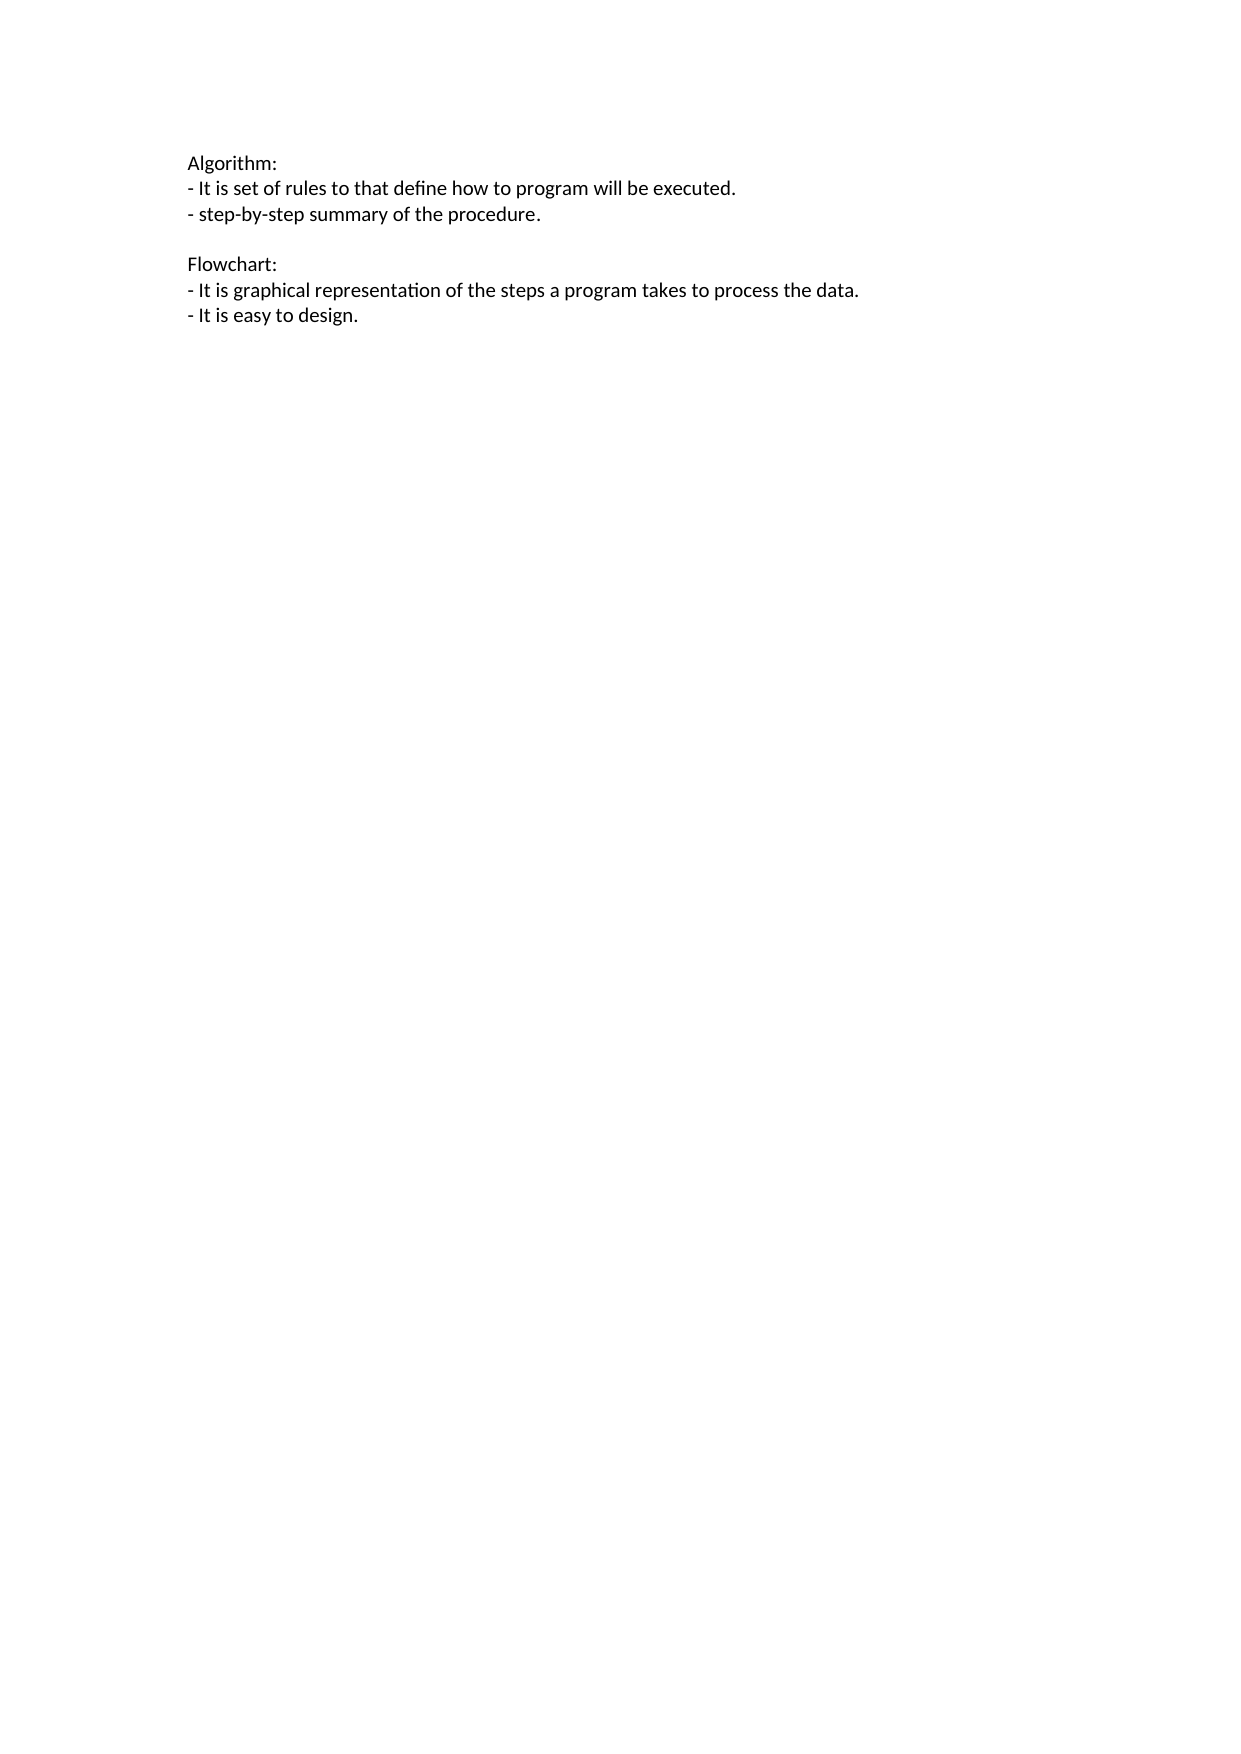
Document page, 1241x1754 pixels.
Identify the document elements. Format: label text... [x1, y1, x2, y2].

text - It is easy to design. [187, 302, 1053, 328]
text - It is graphical representation of the steps a program takes to process the data. [187, 277, 1053, 302]
text - step-by-step summary of the procedure. [187, 201, 1053, 226]
text - It is set of rules to that define how to program will be executed. [187, 175, 1053, 201]
text Flowchart: [187, 252, 1053, 277]
text Algorithm: [187, 150, 1053, 175]
